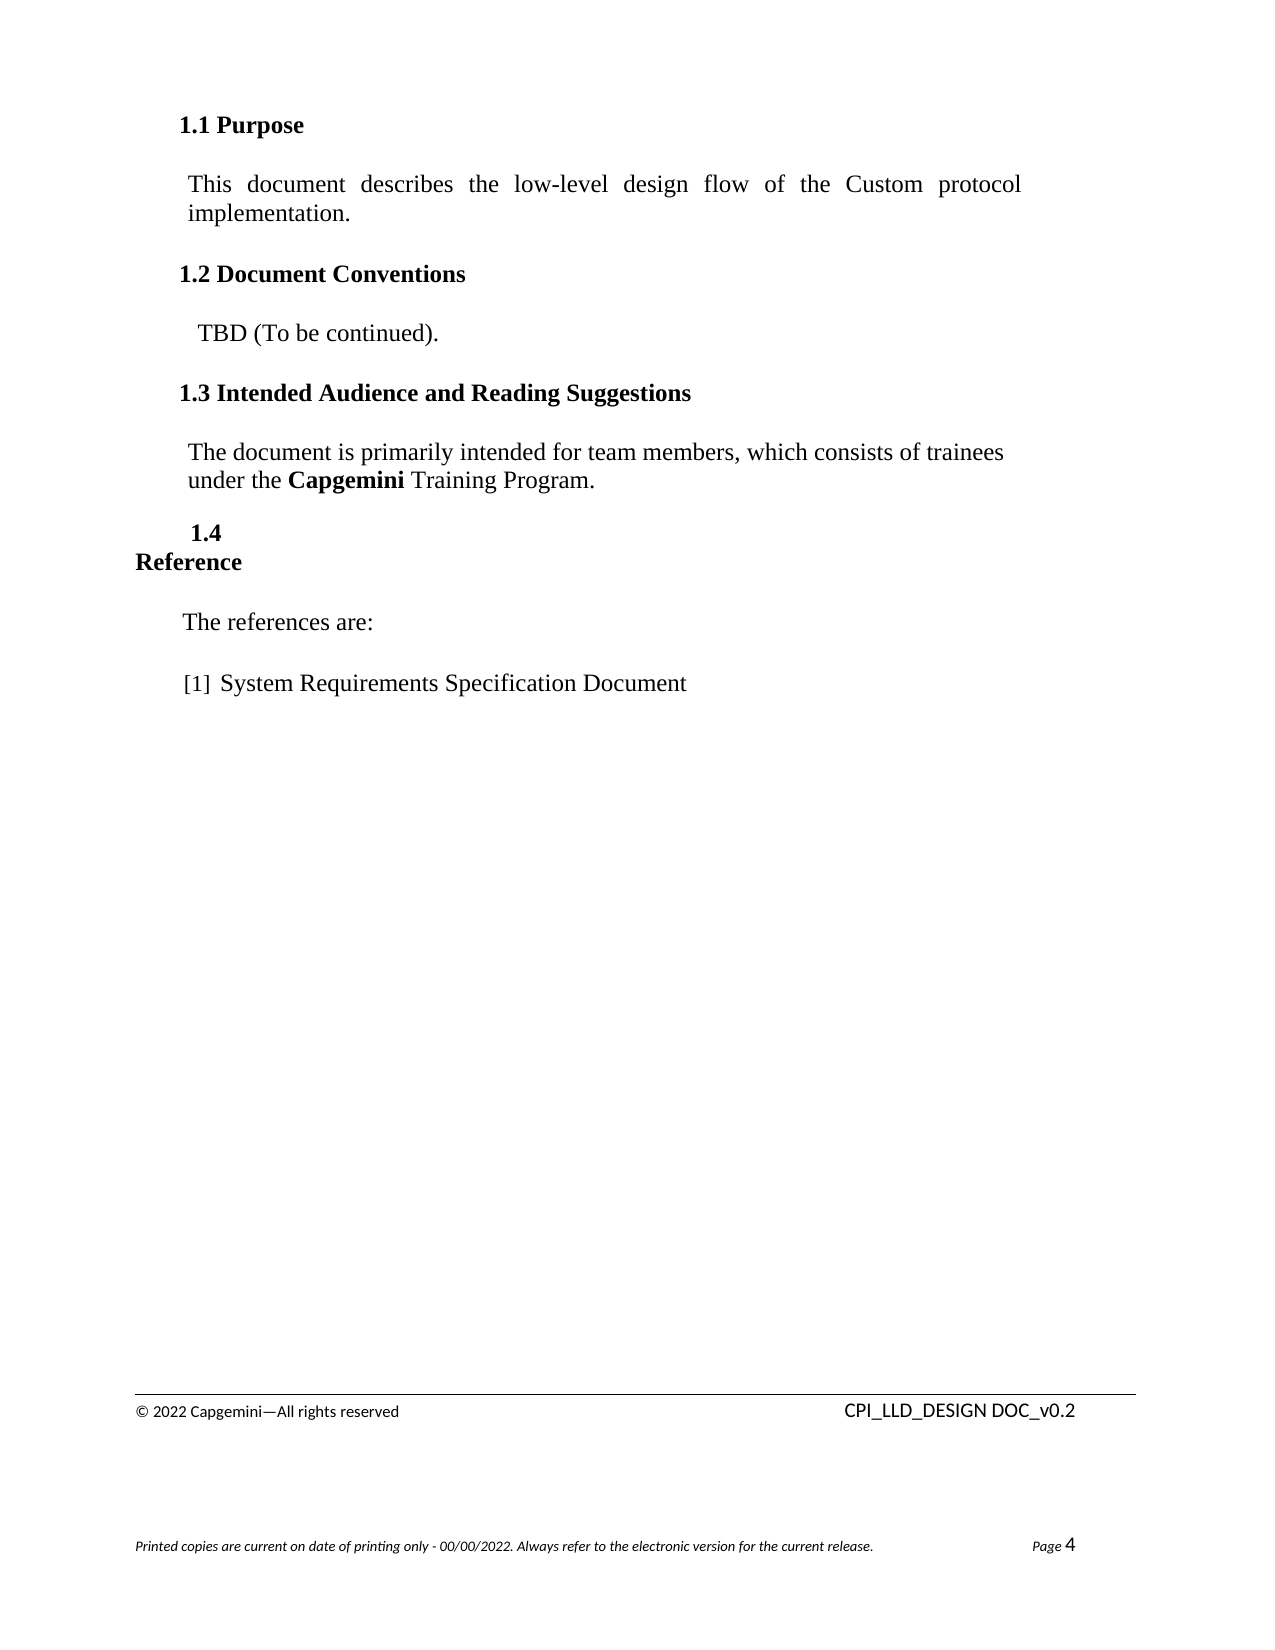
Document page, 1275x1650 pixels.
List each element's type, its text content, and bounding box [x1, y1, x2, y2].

text The document is primarily intended for team members, which consists of trainees under the Capgemini Training Program. [188, 438, 1023, 494]
subtitle 1.3 Intended Audience and Reading Suggestions [135, 378, 1136, 407]
text This document describes the low-level design flow of the Custom protocol implementation. [188, 169, 1023, 227]
subtitle 1.4 Reference [135, 518, 272, 576]
text TBD (To be continued). [197, 318, 1136, 347]
text The references are: [182, 607, 592, 636]
subtitle 1.2 Document Conventions [135, 259, 1136, 288]
list System Requirements Specification Document [184, 668, 1136, 697]
subtitle 1.1 Purpose [135, 110, 1136, 138]
